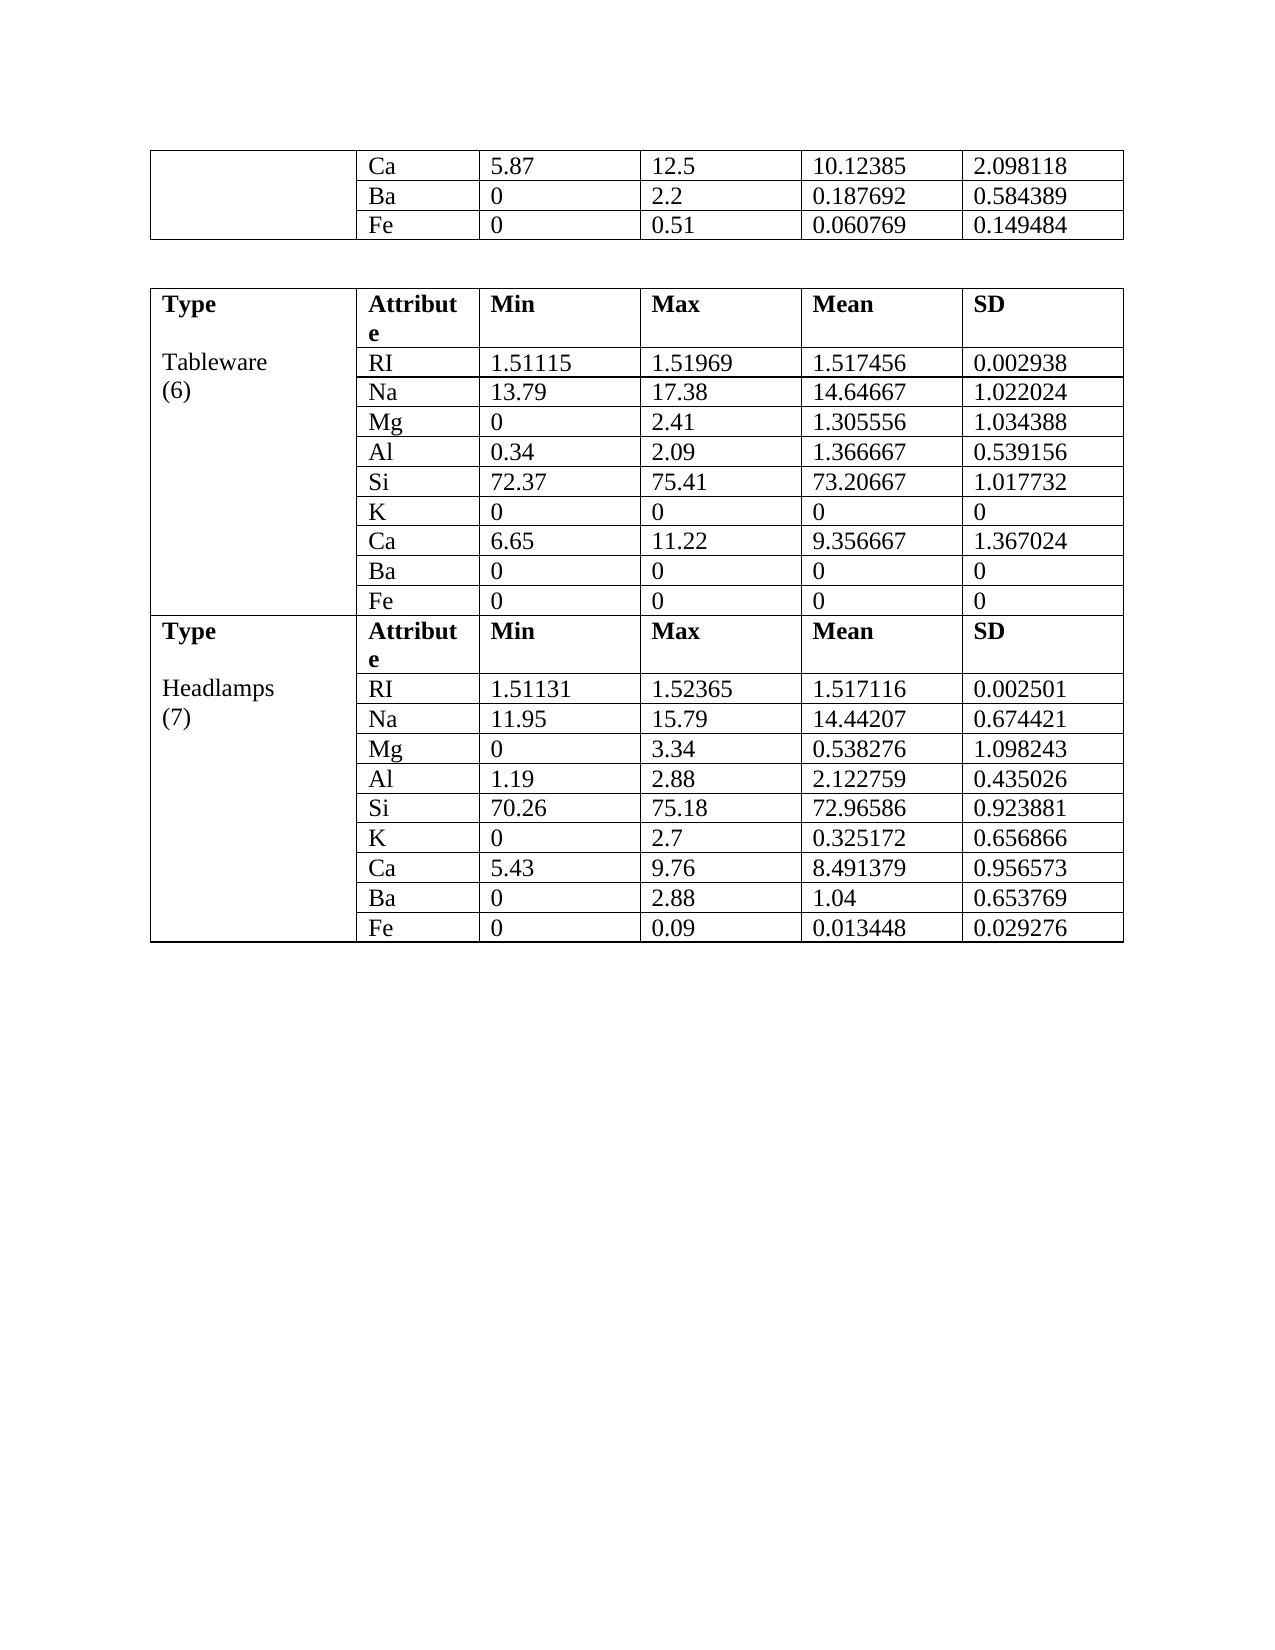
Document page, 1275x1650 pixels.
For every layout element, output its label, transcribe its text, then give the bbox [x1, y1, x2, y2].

table_cell 9.356667 [802, 526, 962, 555]
table_cell 0 [480, 211, 640, 239]
table_cell 0 [963, 497, 1123, 525]
table_cell 12.5 [641, 151, 801, 180]
table_cell 0 [480, 556, 640, 585]
table_cell 0 [480, 586, 640, 615]
table_cell Al [357, 764, 479, 792]
table_cell 0 [480, 734, 640, 763]
table_cell 0 [963, 556, 1123, 585]
table_cell 0.060769 [802, 211, 962, 239]
table_cell Ba [357, 883, 479, 912]
table_cell Mean [802, 616, 962, 673]
table_cell 1.51969 [641, 348, 801, 376]
table_cell 2.7 [641, 823, 801, 852]
table_cell 1.517456 [802, 348, 962, 376]
table_cell 0 [480, 823, 640, 852]
table_header Type Tableware (6) [151, 289, 356, 615]
table_cell 1.52365 [641, 674, 801, 703]
table_cell 0.002501 [963, 674, 1123, 703]
table_cell Ca [357, 853, 479, 882]
table_cell 0 [480, 181, 640, 209]
table_cell Mg [357, 734, 479, 763]
table_cell 70.26 [480, 794, 640, 822]
table_cell 2.2 [641, 181, 801, 209]
table_cell 0.187692 [802, 181, 962, 209]
table_cell Fe [357, 586, 479, 615]
table_cell Si [357, 467, 479, 496]
table_cell 3.34 [641, 734, 801, 763]
table_cell 0 [802, 586, 962, 615]
table_cell 2.122759 [802, 764, 962, 792]
table_header SD [963, 289, 1123, 347]
table_cell 1.034388 [963, 407, 1123, 436]
table_cell 2.41 [641, 407, 801, 436]
table_cell 0 [963, 586, 1123, 615]
table_cell Mg [357, 407, 479, 436]
table_cell Min [480, 616, 640, 673]
table_cell Ba [357, 556, 479, 585]
table_cell 6.65 [480, 526, 640, 555]
table_cell 0 [802, 556, 962, 585]
table_cell 5.43 [480, 853, 640, 882]
table_cell 11.22 [641, 526, 801, 555]
table_cell 0 [802, 497, 962, 525]
table_cell 75.18 [641, 794, 801, 822]
table_cell RI [357, 348, 479, 376]
table_cell Ba [357, 181, 479, 209]
table_cell 0 [480, 407, 640, 436]
table_cell 0.923881 [963, 794, 1123, 822]
table_header Attribute [357, 289, 479, 347]
table_cell SD [963, 616, 1123, 673]
table_cell 0.09 [641, 913, 801, 941]
table_cell 1.51131 [480, 674, 640, 703]
table_cell 0.002938 [963, 348, 1123, 376]
table_cell 17.38 [641, 378, 801, 406]
table_cell 73.20667 [802, 467, 962, 496]
table_cell 1.367024 [963, 526, 1123, 555]
table_cell 0.956573 [963, 853, 1123, 882]
table_cell Na [357, 378, 479, 406]
table_cell K [357, 497, 479, 525]
table_cell 0.149484 [963, 211, 1123, 239]
table_cell Fe [357, 211, 479, 239]
table_cell 0.538276 [802, 734, 962, 763]
table_cell 72.37 [480, 467, 640, 496]
table_cell Max [641, 616, 801, 673]
table_cell Si [357, 794, 479, 822]
table_cell 0 [480, 497, 640, 525]
table_cell 0.653769 [963, 883, 1123, 912]
table_cell 1.098243 [963, 734, 1123, 763]
table_cell 1.022024 [963, 378, 1123, 406]
table_header Max [641, 289, 801, 347]
table_cell 0 [641, 497, 801, 525]
table_cell K [357, 823, 479, 852]
table_cell 1.19 [480, 764, 640, 792]
table_cell 13.79 [480, 378, 640, 406]
table_cell RI [357, 674, 479, 703]
table_cell 14.44207 [802, 704, 962, 733]
table_cell Attribute [357, 616, 479, 673]
table_cell 14.64667 [802, 378, 962, 406]
table_cell 2.09 [641, 437, 801, 466]
table_cell 0.435026 [963, 764, 1123, 792]
table_cell 1.517116 [802, 674, 962, 703]
table_cell Type Headlamps (7) [151, 616, 356, 941]
table_cell 0 [480, 913, 640, 941]
table_cell 0 [480, 883, 640, 912]
table_cell 1.04 [802, 883, 962, 912]
table_cell 72.96586 [802, 794, 962, 822]
table_cell 0.539156 [963, 437, 1123, 466]
table_cell 75.41 [641, 467, 801, 496]
table_cell 5.87 [480, 151, 640, 180]
table_cell 2.098118 [963, 151, 1123, 180]
table_cell 15.79 [641, 704, 801, 733]
table_cell 9.76 [641, 853, 801, 882]
table_cell 0.656866 [963, 823, 1123, 852]
table_header Mean [802, 289, 962, 347]
table_cell Fe [357, 913, 479, 941]
table_cell Ca [357, 151, 479, 180]
table_cell 0.34 [480, 437, 640, 466]
table_cell 0.584389 [963, 181, 1123, 209]
table_cell 1.51115 [480, 348, 640, 376]
table_cell 0 [641, 586, 801, 615]
table_header Min [480, 289, 640, 347]
table_cell 2.88 [641, 883, 801, 912]
table_cell 10.12385 [802, 151, 962, 180]
table_cell 0.51 [641, 211, 801, 239]
table_cell 1.366667 [802, 437, 962, 466]
table_cell Na [357, 704, 479, 733]
table_cell 1.017732 [963, 467, 1123, 496]
table_cell 0 [641, 556, 801, 585]
table_cell 1.305556 [802, 407, 962, 436]
table_cell 0.674421 [963, 704, 1123, 733]
table_cell 0.325172 [802, 823, 962, 852]
table_cell 2.88 [641, 764, 801, 792]
table_cell 0.029276 [963, 913, 1123, 941]
table_cell 11.95 [480, 704, 640, 733]
table_cell Al [357, 437, 479, 466]
table_cell 0.013448 [802, 913, 962, 941]
table_cell Ca [357, 526, 479, 555]
table_cell 8.491379 [802, 853, 962, 882]
